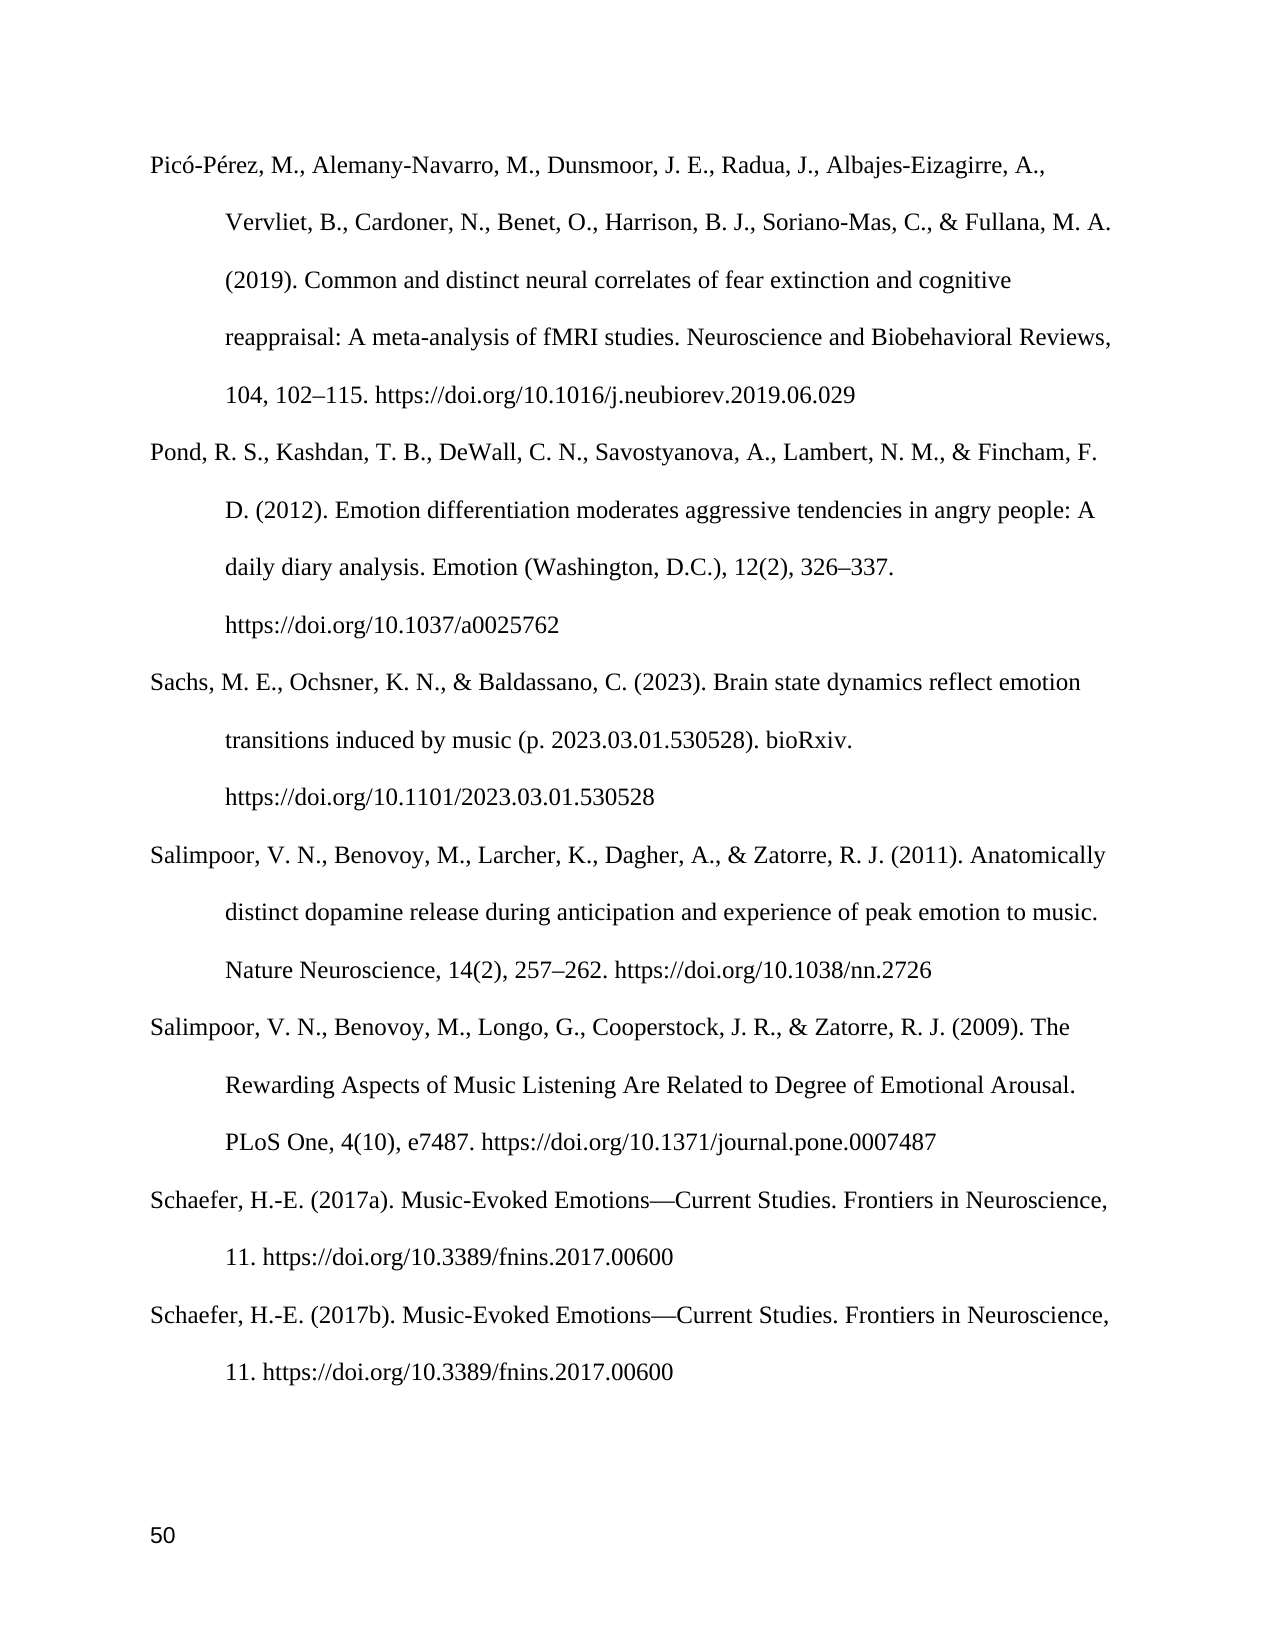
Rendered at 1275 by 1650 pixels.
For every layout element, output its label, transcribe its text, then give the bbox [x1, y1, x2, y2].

text Sachs, M. E., Ochsner, K. N., & Baldassano, C. (2023). Brain state dynamics reflect emotion transitions induced by music (p. 2023.03.01.530528). bioRxiv. https://doi.org/10.1101/2023.03.01.530528 [150, 667, 1125, 811]
text Salimpoor, V. N., Benovoy, M., Larcher, K., Dagher, A., & Zatorre, R. J. (2011). Anatomically distinct dopamine release during anticipation and experience of peak emotion to music. Nature Neuroscience, 14(2), 257–262. https://doi.org/10.1038/nn.2726 [150, 840, 1125, 984]
text Schaefer, H.-E. (2017a). Music-Evoked Emotions—Current Studies. Frontiers in Neuroscience, 11. https://doi.org/10.3389/fnins.2017.00600 [150, 1185, 1125, 1271]
text Pond, R. S., Kashdan, T. B., DeWall, C. N., Savostyanova, A., Lambert, N. M., & Fincham, F. D. (2012). Emotion differentiation moderates aggressive tendencies in angry people: A daily diary analysis. Emotion (Washington, D.C.), 12(2), 326–337. https://doi.org/10.1037/a0025762 [150, 437, 1125, 639]
text Salimpoor, V. N., Benovoy, M., Longo, G., Cooperstock, J. R., & Zatorre, R. J. (2009). The Rewarding Aspects of Music Listening Are Related to Degree of Emotional Arousal. PLoS One, 4(10), e7487. https://doi.org/10.1371/journal.pone.0007487 [150, 1012, 1125, 1156]
text Picó-Pérez, M., Alemany-Navarro, M., Dunsmoor, J. E., Radua, J., Albajes-Eizagirre, A., Vervliet, B., Cardoner, N., Benet, O., Harrison, B. J., Soriano-Mas, C., & Fullana, M. A. (2019). Common and distinct neural correlates of fear extinction and cognitive reappraisal: A meta-analysis of fMRI studies. Neuroscience and Biobehavioral Reviews, 104, 102–115. https://doi.org/10.1016/j.neubiorev.2019.06.029 [150, 150, 1125, 409]
text Schaefer, H.-E. (2017b). Music-Evoked Emotions—Current Studies. Frontiers in Neuroscience, 11. https://doi.org/10.3389/fnins.2017.00600 [150, 1300, 1125, 1386]
